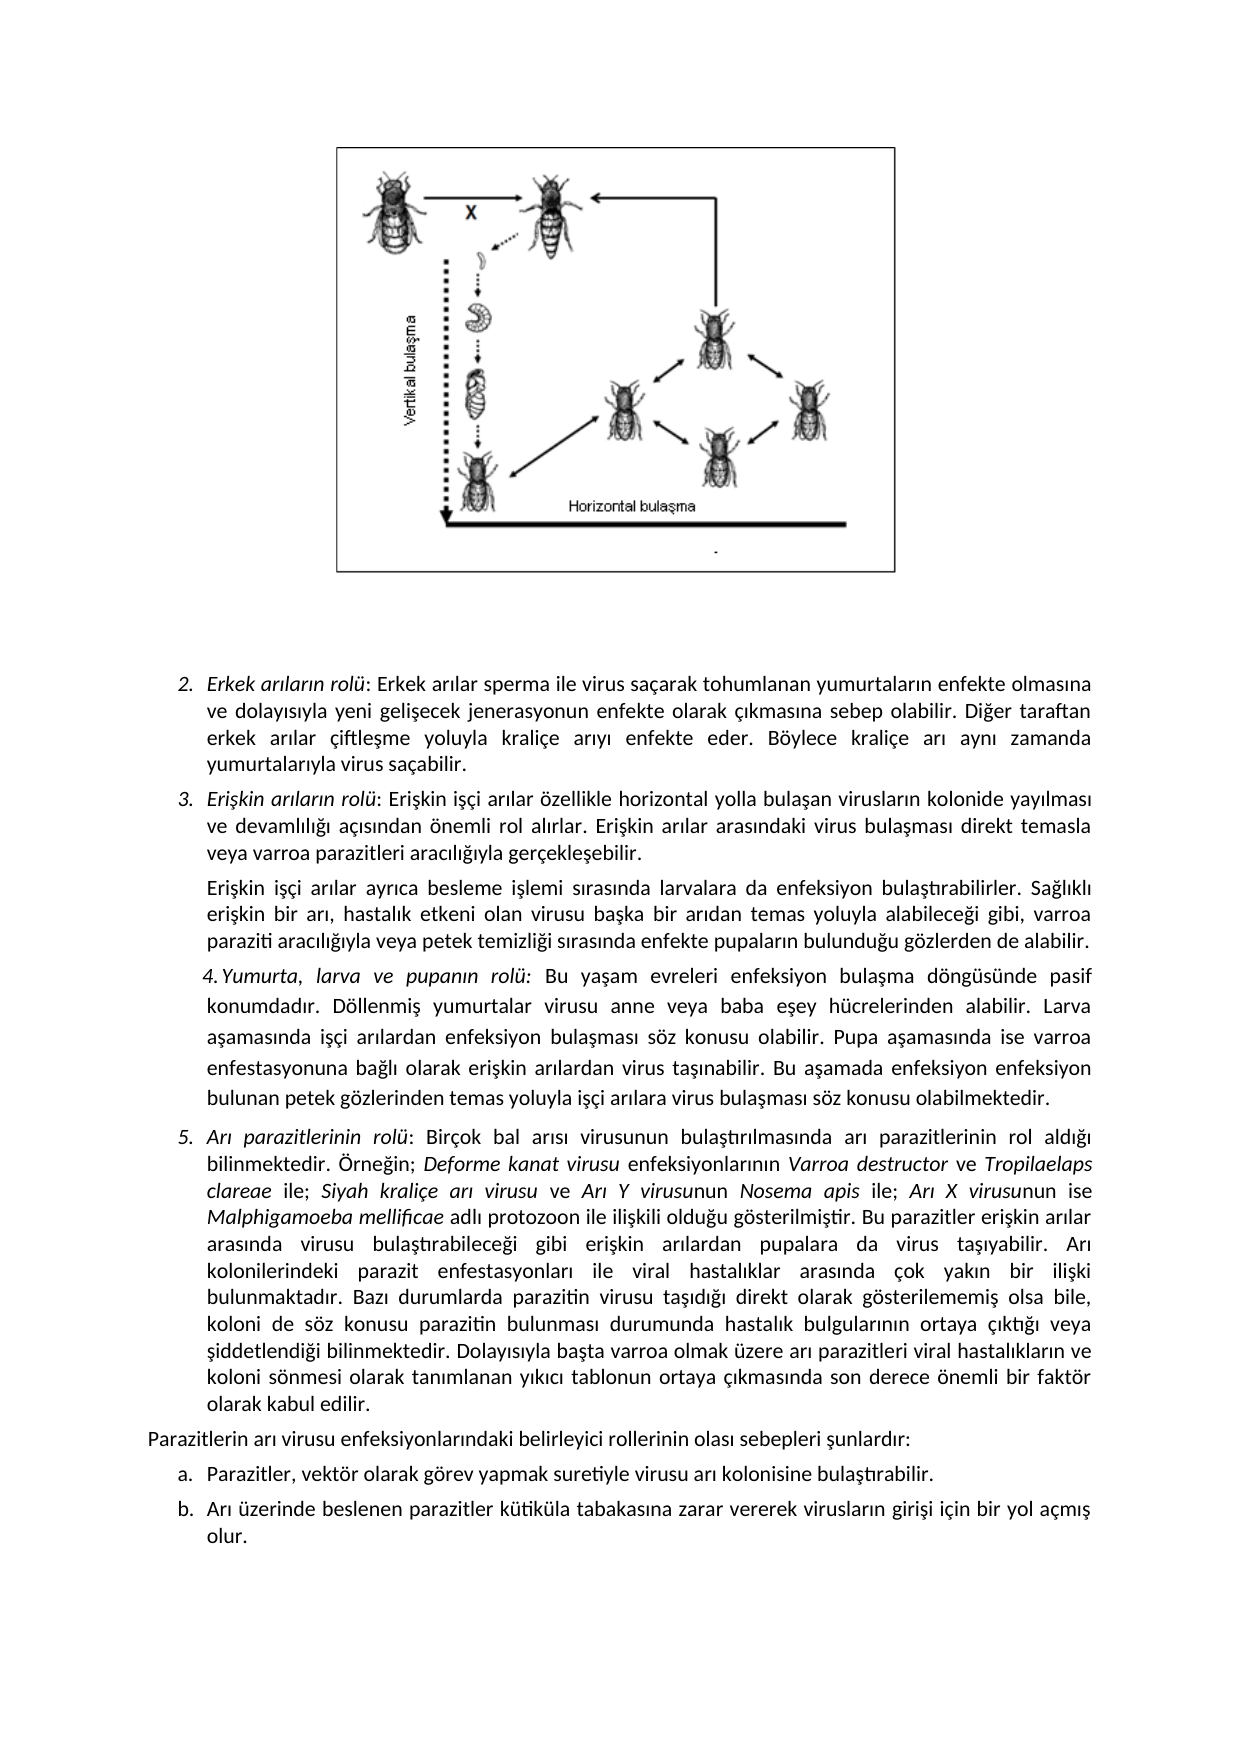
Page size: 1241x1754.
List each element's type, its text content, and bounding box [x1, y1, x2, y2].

text a. Parazitler, vektör olarak görev yapmak suretiyle virusu arı kolonisine bulaştırabilir. [177, 1460, 1093, 1487]
text 3. Erişkin arıların rolü: Erişkin işçi arılar özellikle horizontal yolla bulaşan virusların kolonide yayılması ve devamlılığı açısından önemli rol alırlar. Erişkin arılar arasındaki virus bulaşması direkt temasla veya varroa parazitleri aracılığıyla gerçekleşebilir. [177, 785, 1093, 865]
text 2. Erkek arıların rolü: Erkek arılar sperma ile virus saçarak tohumlanan yumurtaların enfekte olmasına ve dolayısıyla yeni gelişecek jenerasyonun enfekte olarak çıkmasına sebep olabilir. Diğer taraftan erkek arılar çiftleşme yoluyla kraliçe arıyı enfekte eder. Böylece kraliçe arı aynı zamanda yumurtalarıyla virus saçabilir. [177, 670, 1093, 777]
picture [336, 147, 904, 581]
text Erişkin işçi arılar ayrıca besleme işlemi sırasında larvalara da enfeksiyon bulaştırabilirler. Sağlıklı erişkin bir arı, hastalık etkeni olan virusu başka bir arıdan temas yoluyla alabileceği gibi, varroa paraziti aracılığıyla veya petek temizliği sırasında enfekte pupaların bulunduğu gözlerden de alabilir. [177, 874, 1093, 954]
text Parazitlerin arı virusu enfeksiyonlarındaki belirleyici rollerinin olası sebepleri şunlardır: [148, 1425, 1093, 1452]
text 5. Arı parazitlerinin rolü: Birçok bal arısı virusunun bulaştırılmasında arı parazitlerinin rol aldığı bilinmektedir. Örneğin; Deforme kanat virusu enfeksiyonlarının Varroa destructor ve Tropilaelaps clareae ile; Siyah kraliçe arı virusu ve Arı Y virusunun Nosema apis ile; Arı X virusunun ise Malphigamoeba mellificae adlı protozoon ile ilişkili olduğu gösterilmiştir. Bu parazitler erişkin arılar arasında virusu bulaştırabileceği gibi erişkin arılardan pupalara da virus taşıyabilir. Arı kolonilerindeki parazit enfestasyonları ile viral hastalıklar arasında çok yakın bir ilişki bulunmaktadır. Bazı durumlarda parazitin virusu taşıdığı direkt olarak gösterilememiş olsa bile, koloni de söz konusu parazitin bulunması durumunda hastalık bulgularının ortaya çıktığı veya şiddetlendiği bilinmektedir. Dolayısıyla başta varroa olmak üzere arı parazitleri viral hastalıkların ve koloni sönmesi olarak tanımlanan yıkıcı tablonun ortaya çıkmasında son derece önemli bir faktör olarak kabul edilir. [177, 1123, 1093, 1417]
text 4. Yumurta, larva ve pupanın rolü: Bu yaşam evreleri enfeksiyon bulaşma döngüsünde pasif konumdadır. Döllenmiş yumurtalar virusu anne veya baba eşey hücrelerinden alabilir. Larva aşamasında işçi arılardan enfeksiyon bulaşması söz konusu olabilir. Pupa aşamasında ise varroa enfestasyonuna bağlı olarak erişkin arılardan virus taşınabilir. Bu aşamada enfeksiyon enfeksiyon bulunan petek gözlerinden temas yoluyla işçi arılara virus bulaşması söz konusu olabilmektedir. [177, 962, 1093, 1111]
text b. Arı üzerinde beslenen parazitler kütiküla tabakasına zarar vererek virusların girişi için bir yol açmış olur. [177, 1495, 1093, 1548]
